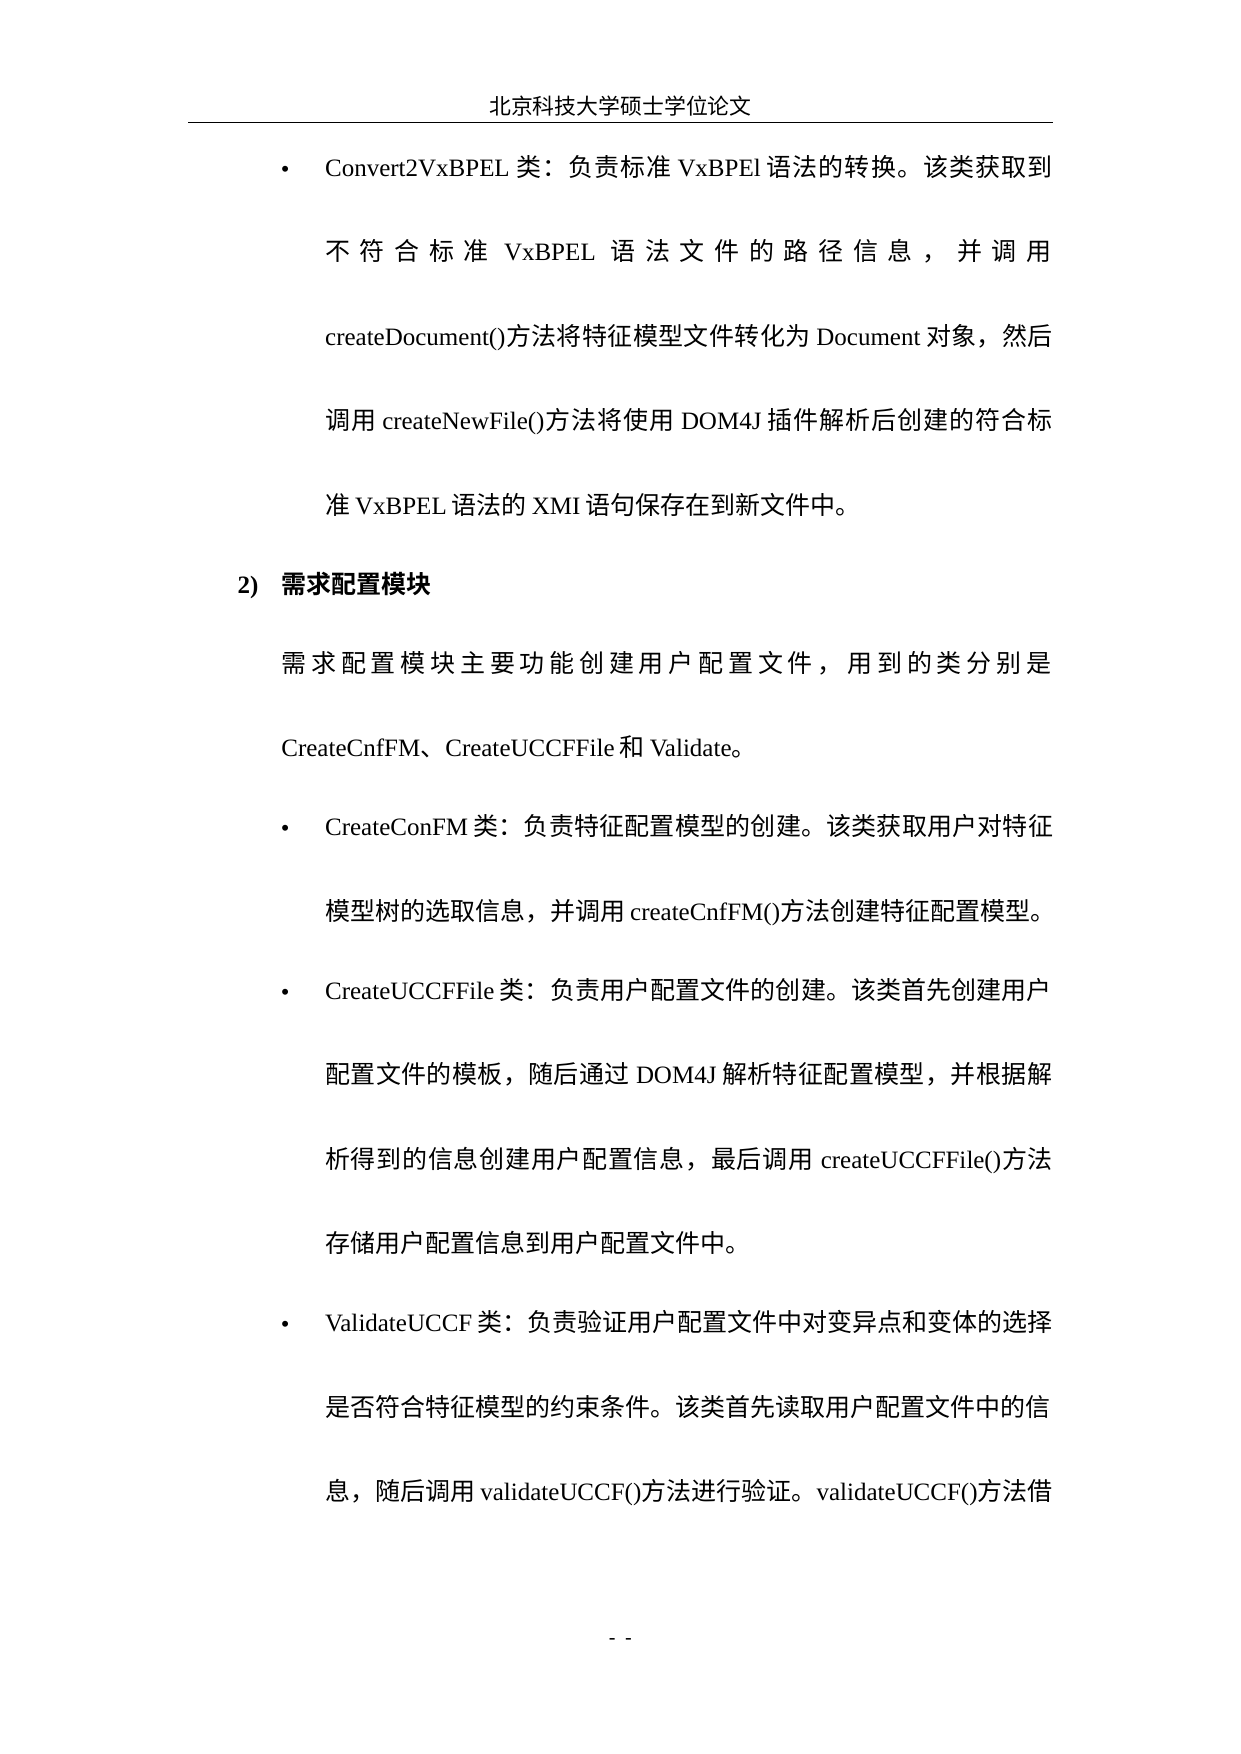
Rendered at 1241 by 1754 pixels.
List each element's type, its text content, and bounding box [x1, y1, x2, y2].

list CreateConFM类：负责特征配置模型的创建。该类获取用户对特征模型树的选取信息，并调用createCnfFM()方法创建特征配置模型。 [281, 792, 1053, 942]
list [281, 1288, 1053, 1522]
list Convert2VxBPEL类：负责标准VxBPEl语法的转换。该类获取到不符合标准VxBPEL语法文件的路径信息，并调用createDocument()方法将特征模型文件转化为Document对象，然后调用createNewFile()方法将使用DOM4J插件解析后创建的符合标准VxBPEL语法的XMI语句保存在到新文件中。 [281, 133, 1053, 536]
text 需求配置模块主要功能创建用户配置文件，用到的类分别是CreateCnfFM、CreateUCCFFile和Validate。 [281, 629, 1053, 778]
list CreateUCCFFile类：负责用户配置文件的创建。该类首先创建用户配置文件的模板，随后通过DOM4J解析特征配置模型，并根据解析得到的信息创建用户配置信息，最后调用createUCCFFile()方法存储用户配置信息到用户配置文件中。 [281, 956, 1053, 1274]
list 需求配置模块 [237, 550, 1053, 615]
